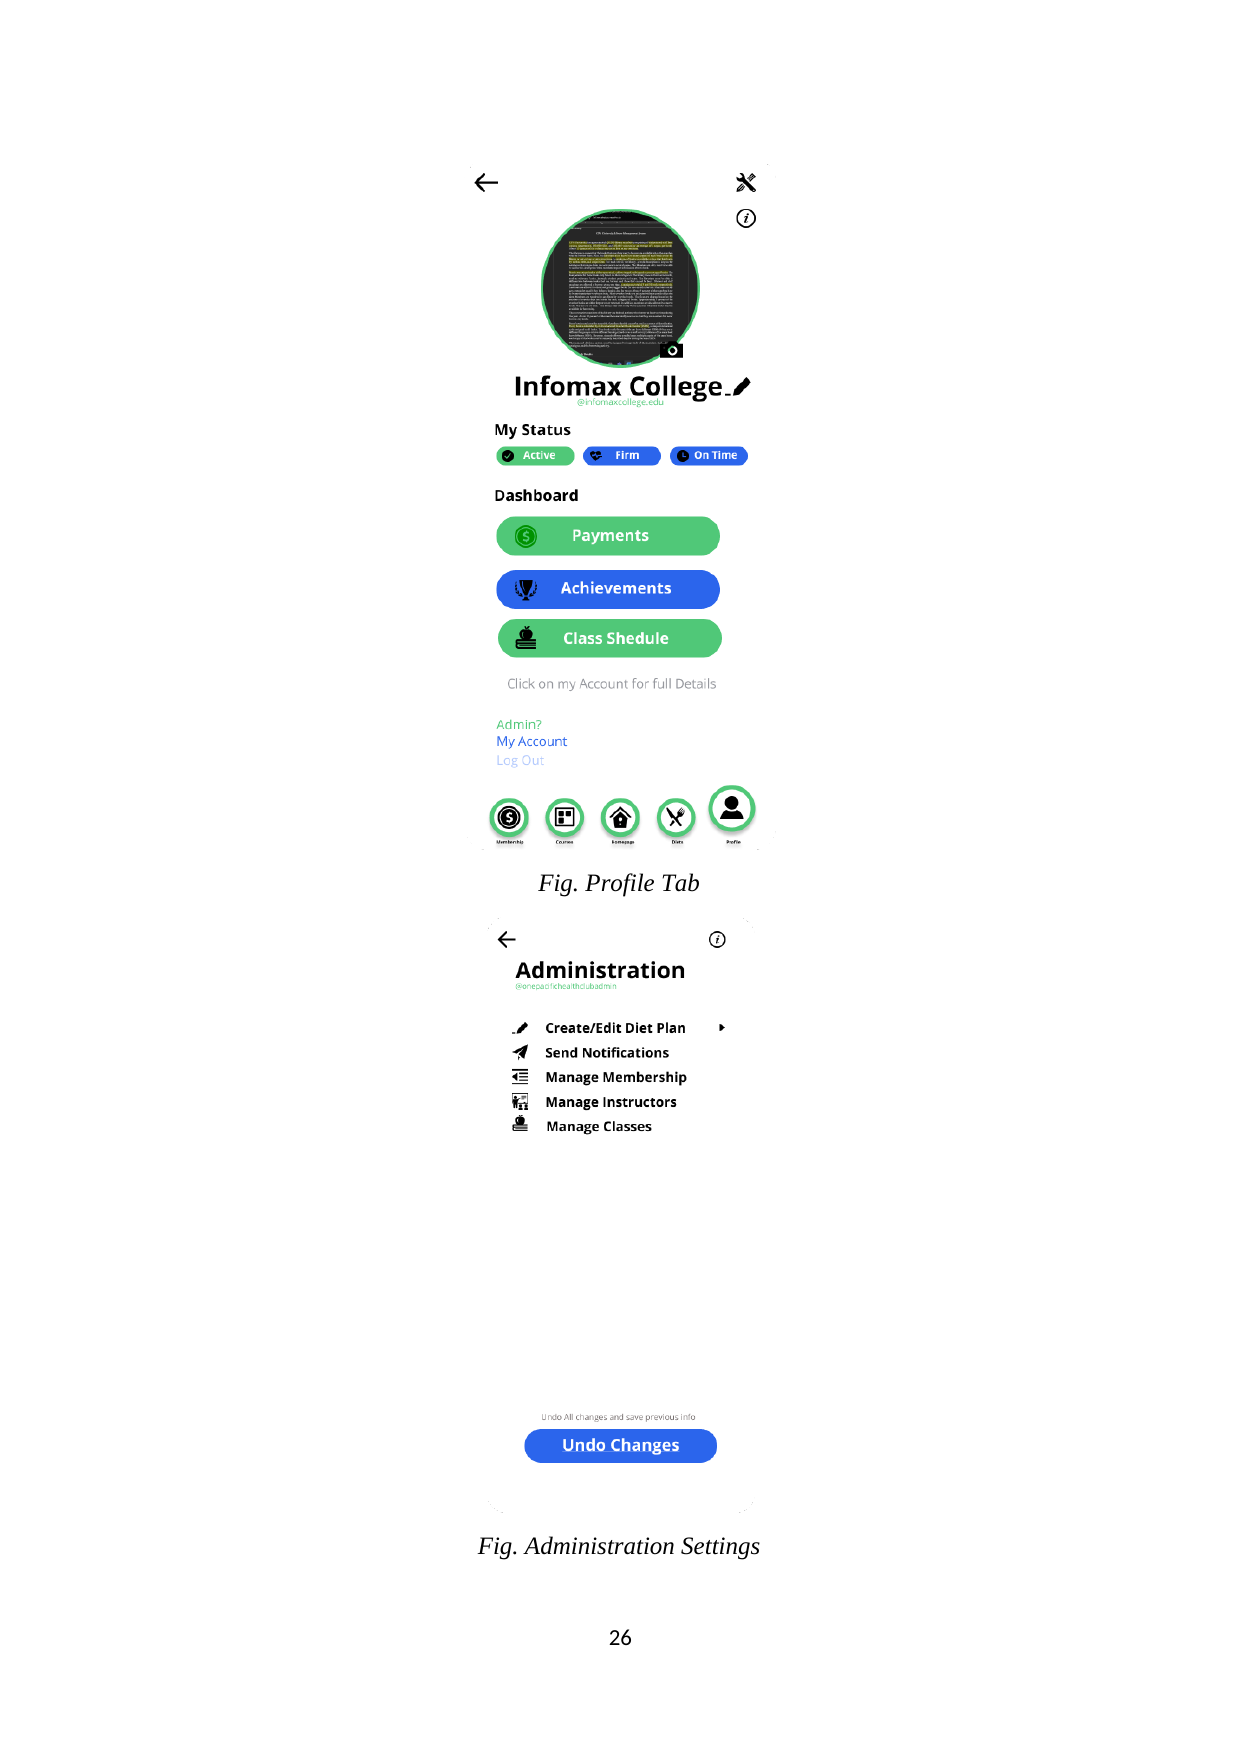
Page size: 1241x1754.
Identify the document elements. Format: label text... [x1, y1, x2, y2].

text Fig. Profile Tab [150, 868, 1090, 897]
picture [464, 159, 776, 850]
picture [486, 916, 755, 1513]
text Fig. Administration Settings [150, 1531, 1090, 1560]
